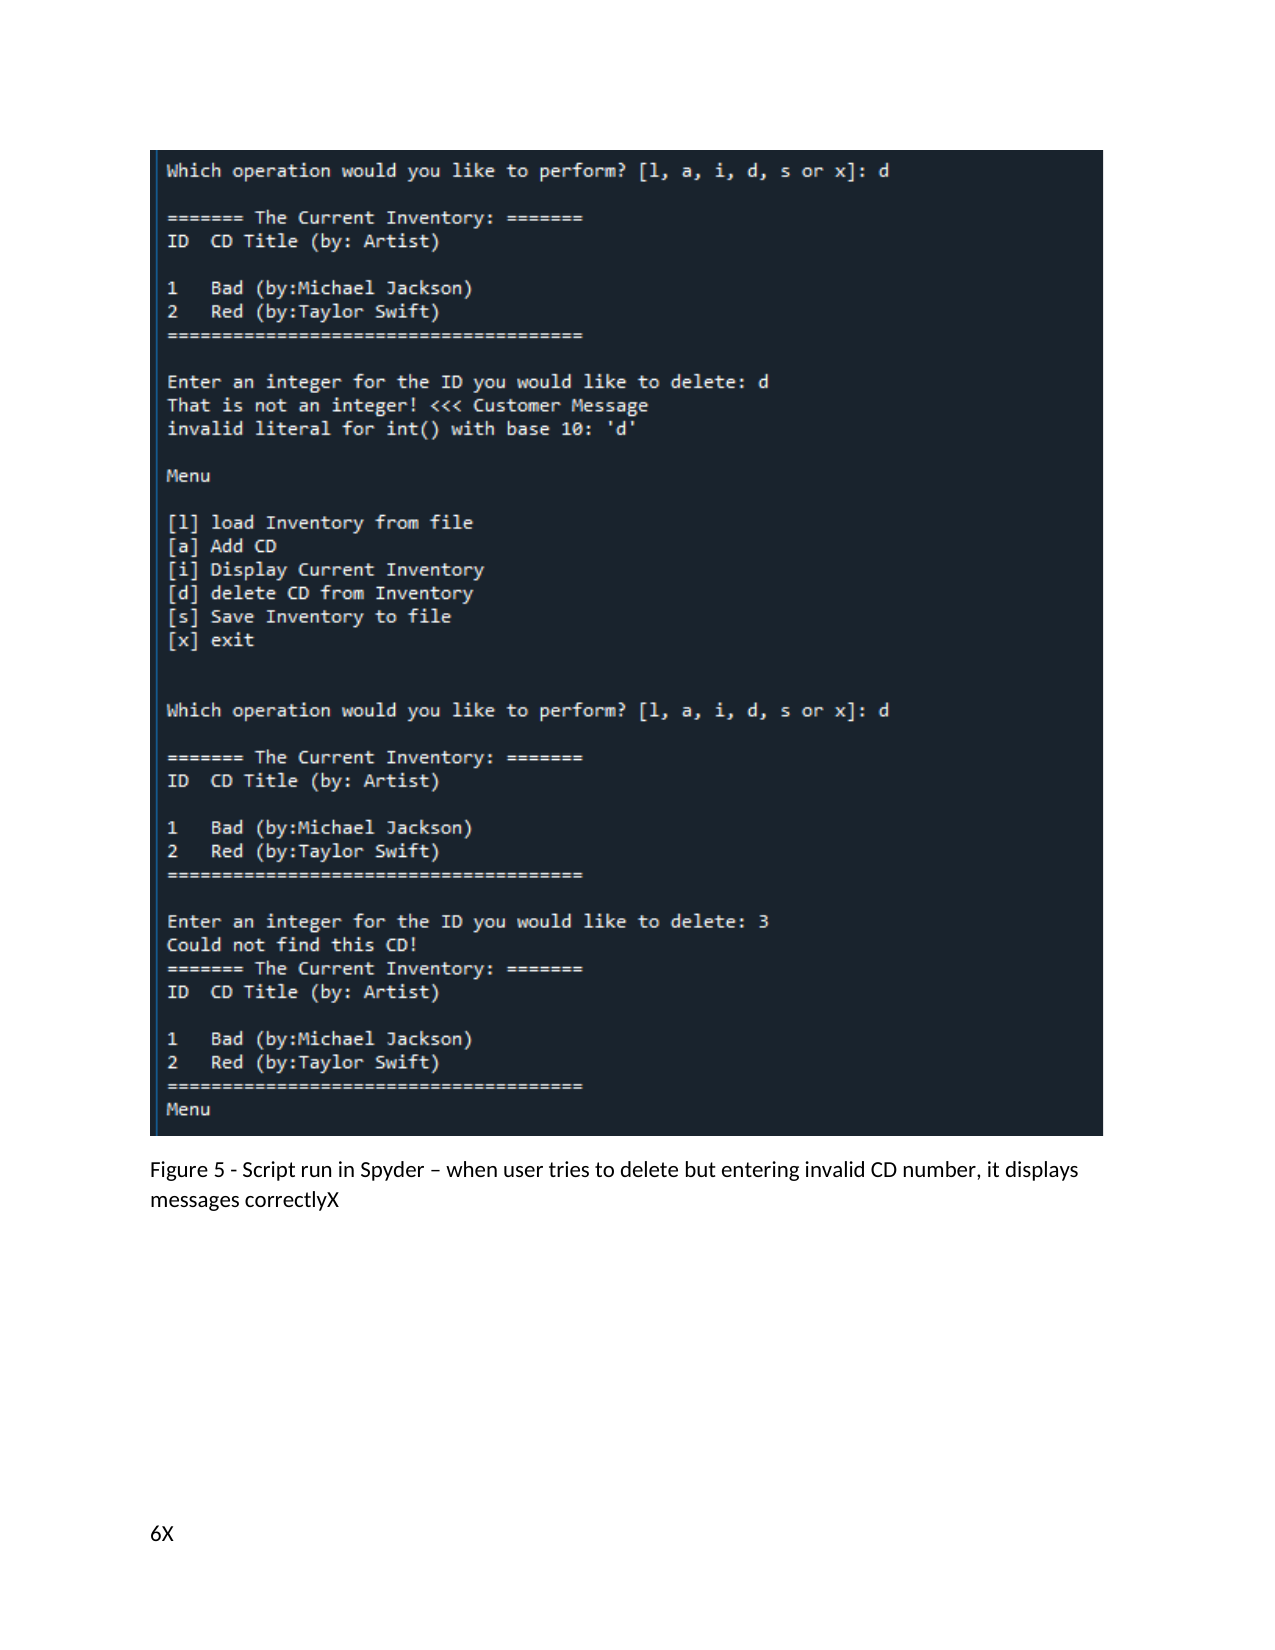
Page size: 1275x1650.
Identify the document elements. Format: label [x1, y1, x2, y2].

picture [150, 150, 1104, 1136]
